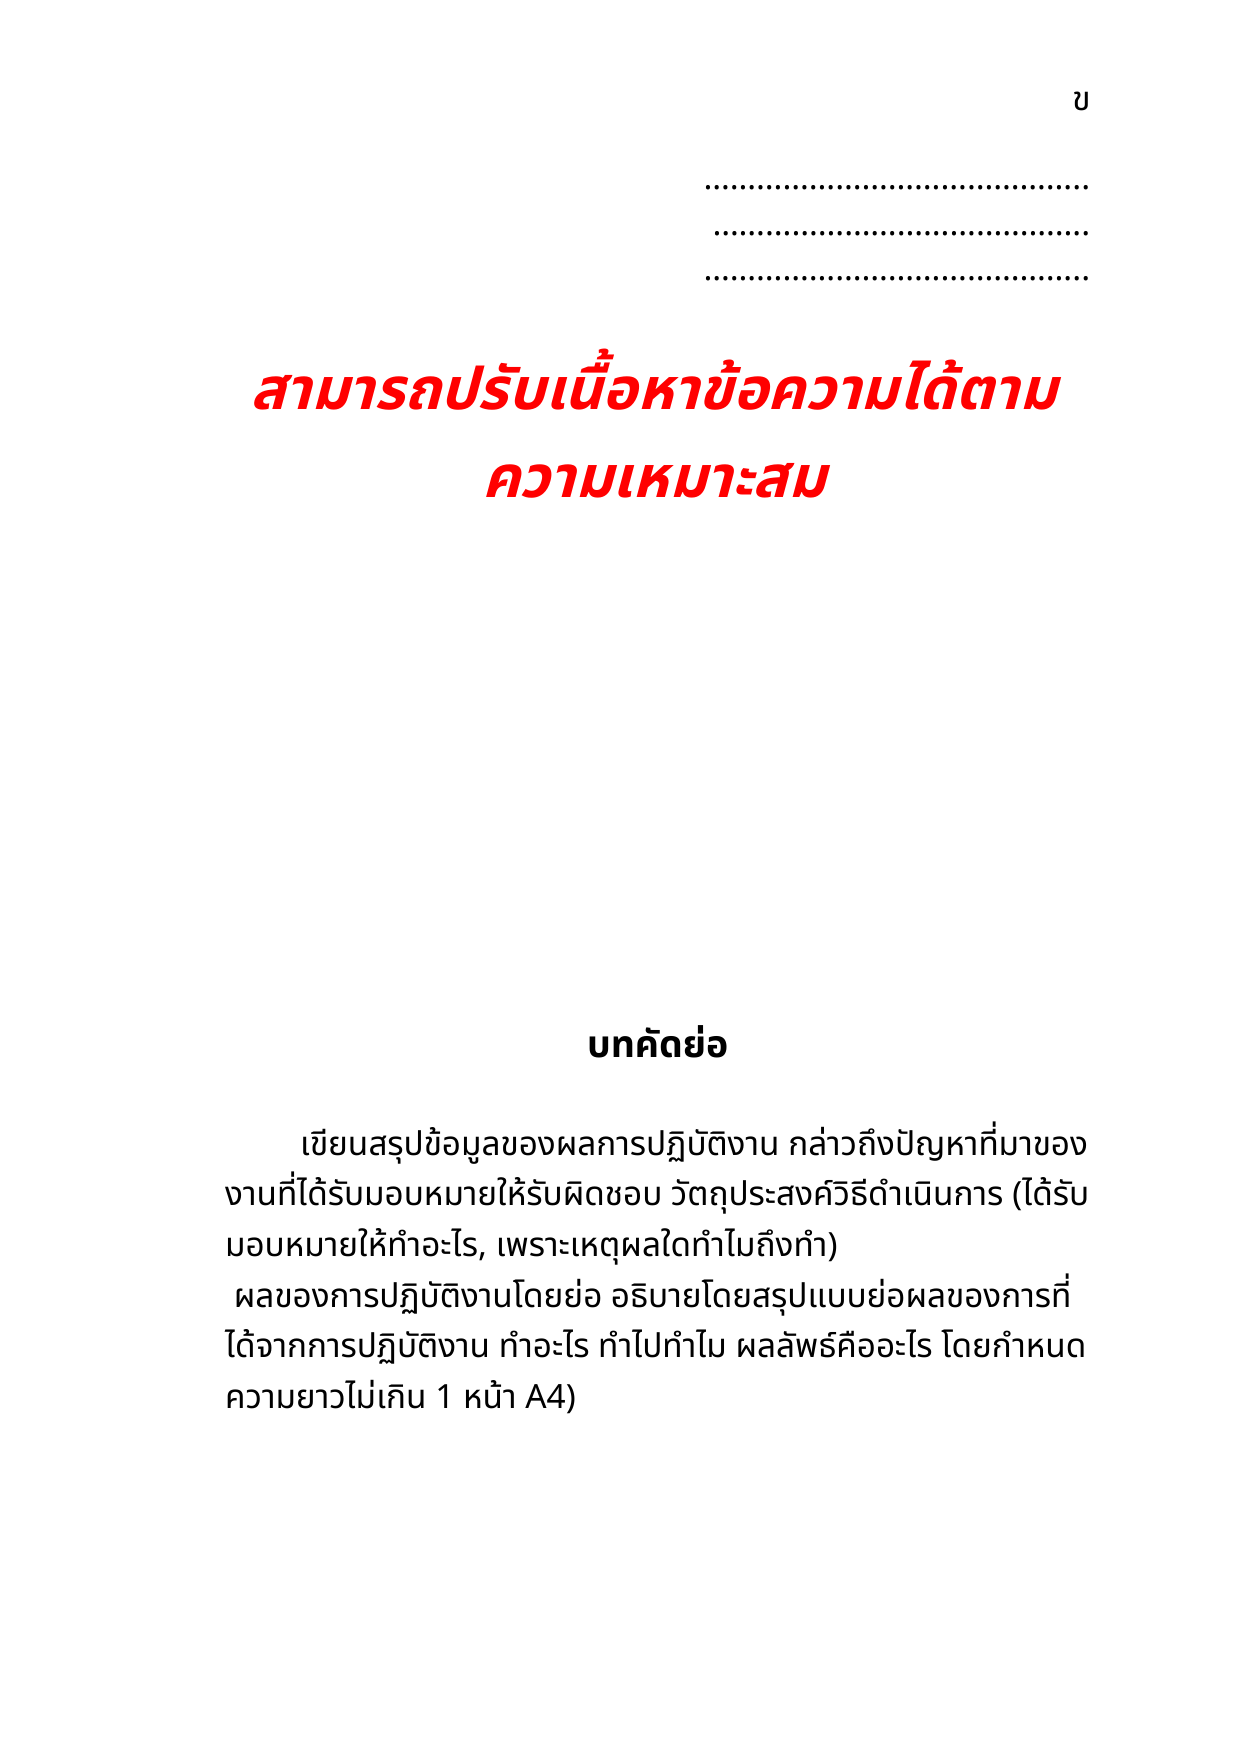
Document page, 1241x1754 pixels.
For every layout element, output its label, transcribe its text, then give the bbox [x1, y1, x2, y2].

text ……………………………………. [225, 199, 1090, 245]
text เขียนสรุปข้อมูลของผลการปฏิบัติงาน กล่าวถึงปัญหาที่มาของงานที่ได้รับมอบหมายให้รับผิดชอบ วัตถุประสงค์วิธีดําเนินการ (ได้รับมอบหมายให้ทำอะไร, เพราะเหตุผลใดทำไมถึงทำ) ผลของการปฏิบัติงานโดยย่อ อธิบายโดยสรุปแบบย่อผลของการที่ได้จากการปฏิบัติงาน ทำอะไร ทำไปทำไม ผลลัพธ์คืออะไร โดยกําหนดความยาวไม่เกิน 1 หน้า A4) [225, 1120, 1090, 1423]
text บทคัดย่อ [225, 1018, 1090, 1074]
text สามารถปรับเนื้อหาข้อความได้ตามความเหมาะสม [225, 348, 1090, 524]
text …………………………………….. [225, 154, 1090, 199]
text …………………………………….. [225, 245, 1090, 290]
